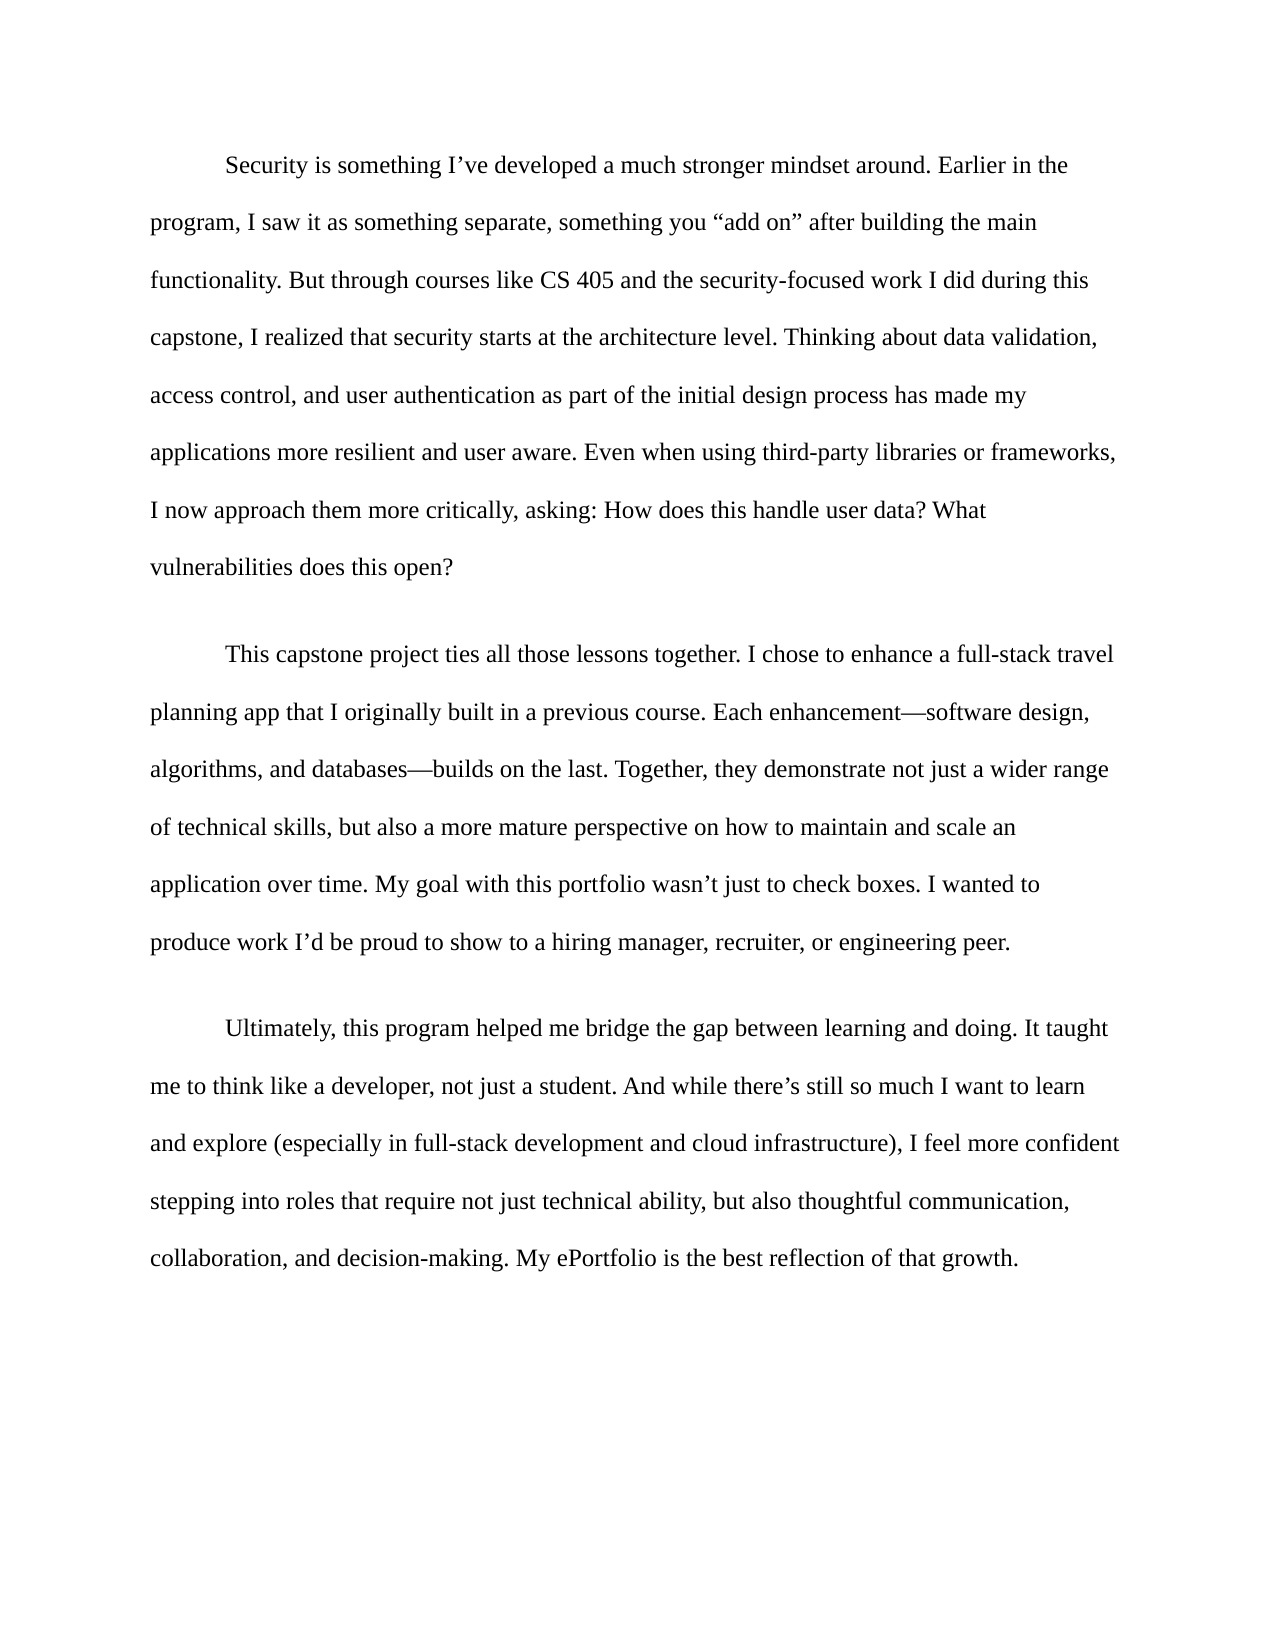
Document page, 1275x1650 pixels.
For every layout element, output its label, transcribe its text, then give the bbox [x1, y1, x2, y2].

text Ultimately, this program helped me bridge the gap between learning and doing. It taught me to think like a developer, not just a student. And while there’s still so much I want to learn and explore (especially in full-stack development and cloud infrastructure), I feel more confident stepping into roles that require not just technical ability, but also thoughtful communication, collaboration, and decision-making. My ePortfolio is the best reflection of that growth. [150, 1013, 1125, 1272]
text Security is something I’ve developed a much stronger mindset around. Earlier in the program, I saw it as something separate, something you “add on” after building the main functionality. But through courses like CS 405 and the security-focused work I did during this capstone, I realized that security starts at the architecture level. Thinking about data validation, access control, and user authentication as part of the initial design process has made my applications more resilient and user aware. Even when using third-party libraries or frameworks, I now approach them more critically, asking: How does this handle user data? What vulnerabilities does this open? [150, 150, 1125, 581]
text This capstone project ties all those lessons together. I chose to enhance a full-stack travel planning app that I originally built in a previous course. Each enhancement—software design, algorithms, and databases—builds on the last. Together, they demonstrate not just a wider range of technical skills, but also a more mature perspective on how to maintain and scale an application over time. My goal with this portfolio wasn’t just to check boxes. I wanted to produce work I’d be proud to show to a hiring manager, recruiter, or engineering peer. [150, 639, 1125, 955]
